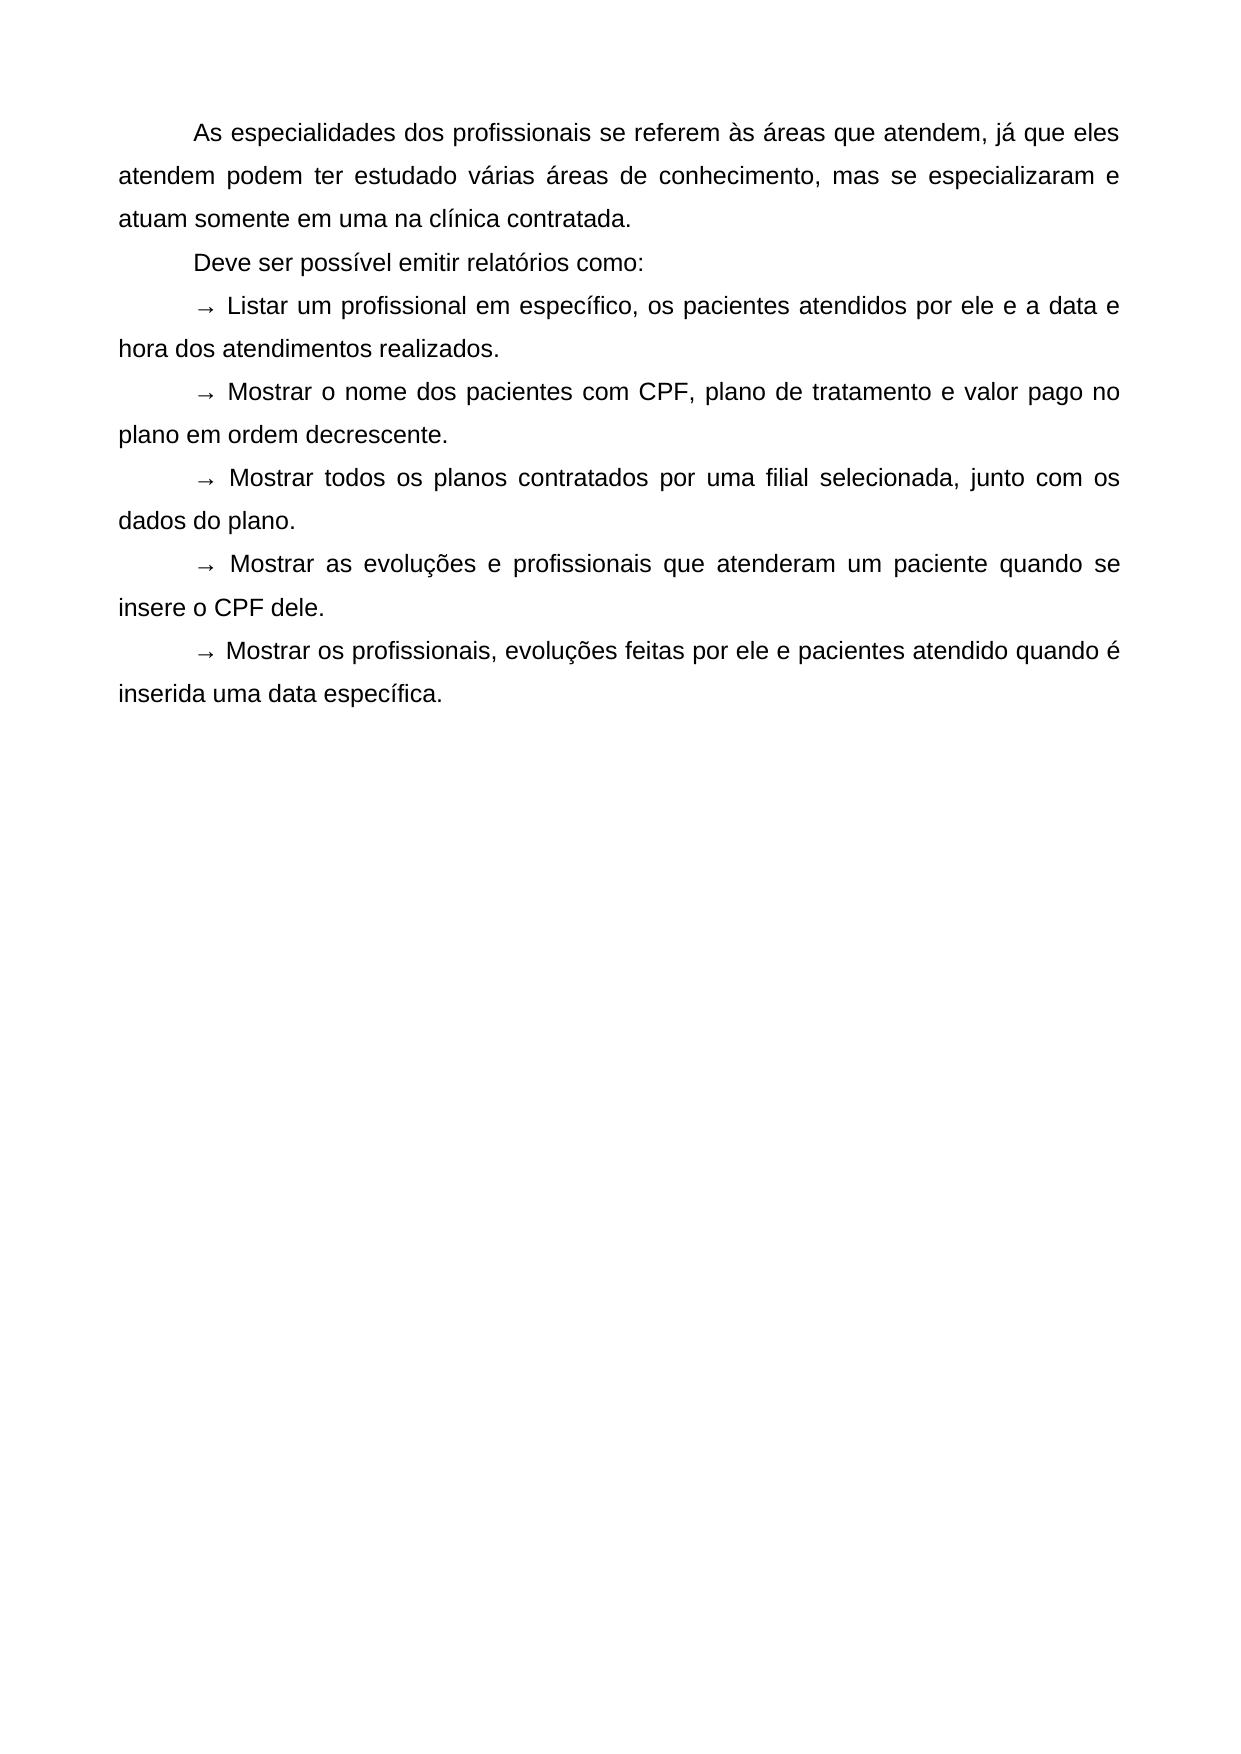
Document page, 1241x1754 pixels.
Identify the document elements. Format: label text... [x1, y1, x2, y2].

text → Mostrar todos os planos contratados por uma filial selecionada, junto com os dados do plano. [118, 463, 1122, 535]
text Deve ser possível emitir relatórios como: [118, 247, 1122, 276]
text As especialidades dos profissionais se referem às áreas que atendem, já que eles atendem podem ter estudado várias áreas de conhecimento, mas se especializaram e atuam somente em uma na clínica contratada. [118, 118, 1122, 233]
text → Mostrar os profissionais, evoluções feitas por ele e pacientes atendido quando é inserida uma data específica. [118, 636, 1122, 707]
text → Mostrar as evoluções e profissionais que atenderam um paciente quando se insere o CPF dele. [118, 549, 1122, 621]
text → Listar um profissional em específico, os pacientes atendidos por ele e a data e hora dos atendimentos realizados. [118, 291, 1122, 362]
text → Mostrar o nome dos pacientes com CPF, plano de tratamento e valor pago no plano em ordem decrescente. [118, 377, 1122, 449]
